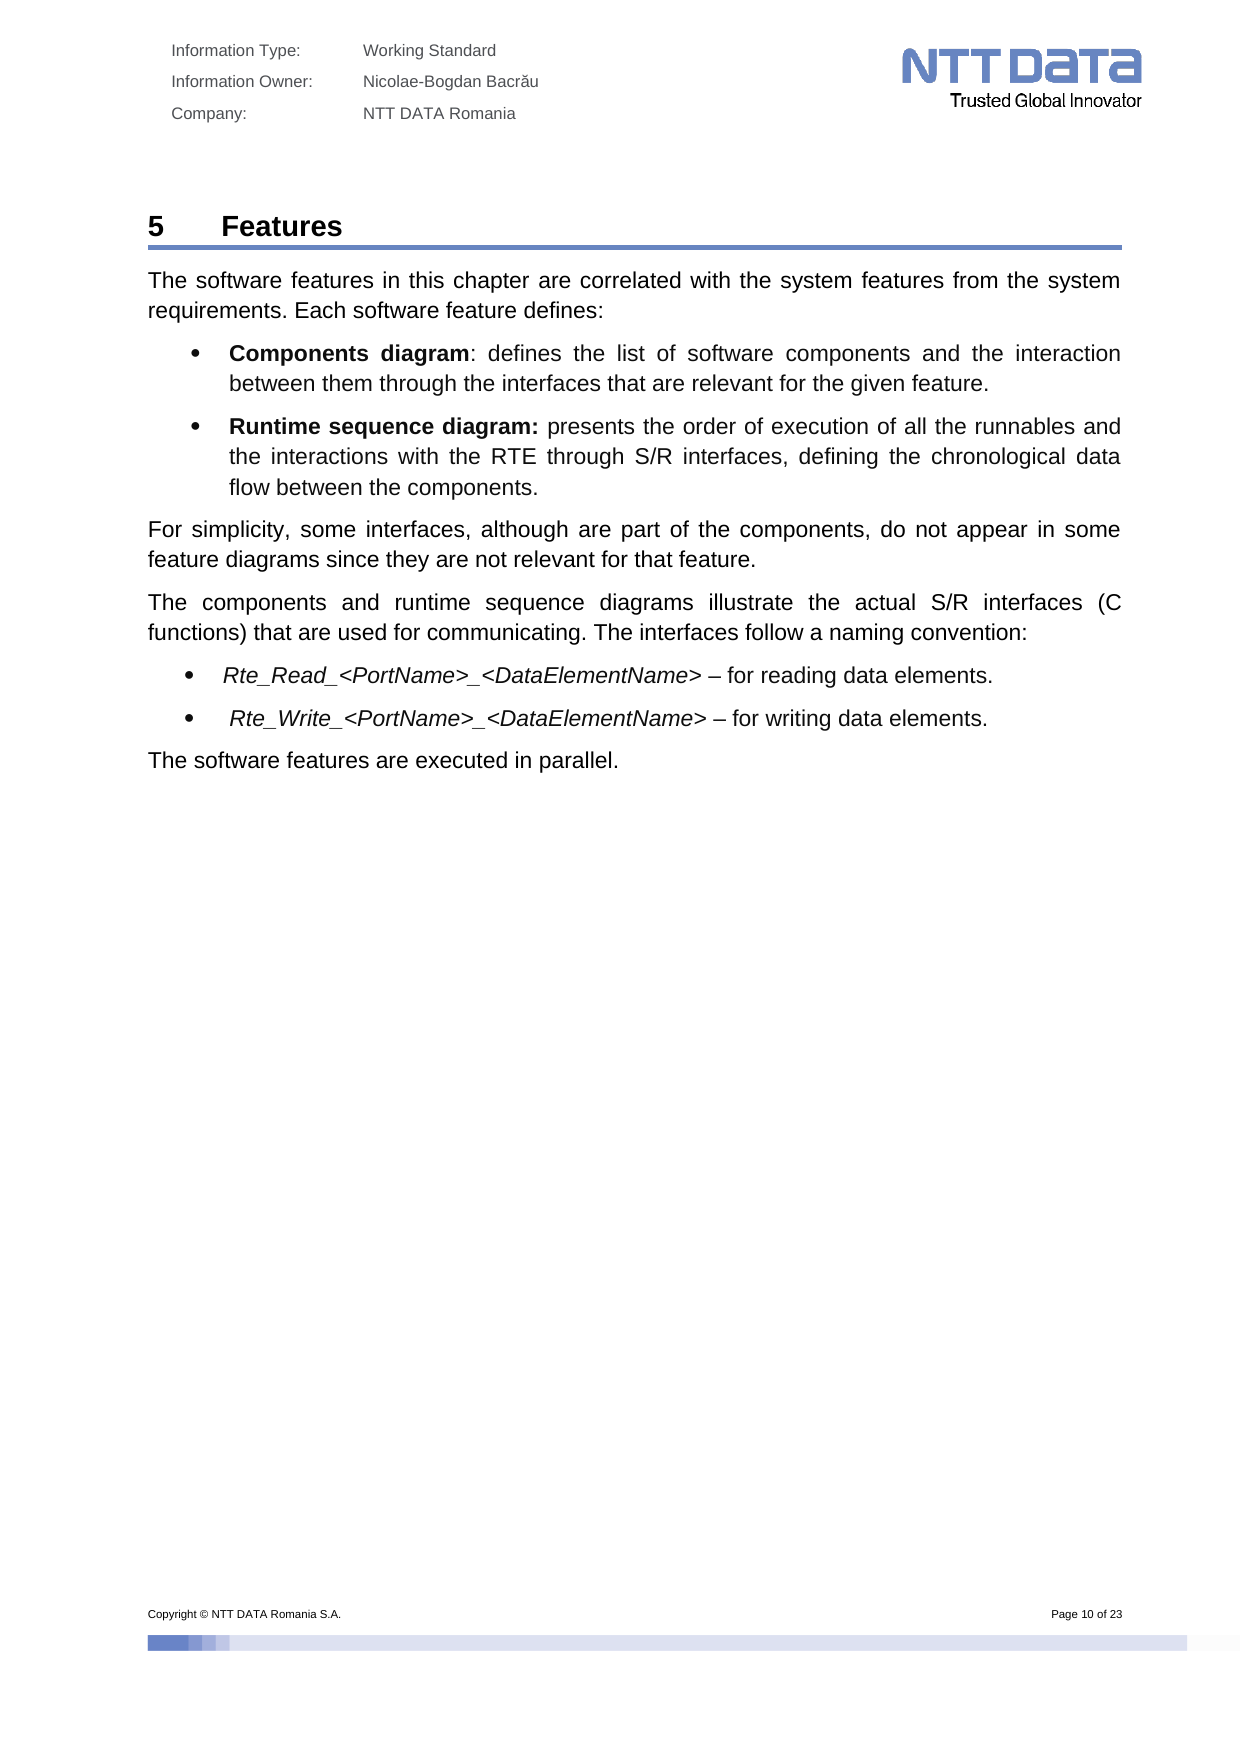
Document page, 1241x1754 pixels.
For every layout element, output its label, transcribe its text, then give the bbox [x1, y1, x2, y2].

list Rte_Write_<PortName>_<DataElementName> – for writing data elements. [185, 705, 1122, 731]
text For simplicity, some interfaces, although are part of the components, do not appear in some feature diagrams since they are not relevant for that feature. [148, 516, 1122, 573]
picture [894, 41, 1142, 110]
text The components and runtime sequence diagrams illustrate the actual S/R interfaces (C functions) that are used for communicating. The interfaces follow a naming convention: [148, 589, 1122, 646]
picture [147, 1635, 1241, 1651]
list Rte_Read_<PortName>_<DataElementName> – for reading data elements. [185, 662, 1122, 688]
text The software features in this chapter are correlated with the system features from the system requirements. Each software feature defines: [148, 267, 1122, 324]
list Components diagram: defines the list of software components and the interaction between them through the interfaces that are relevant for the given feature. [191, 340, 1122, 397]
subtitle Features [148, 209, 1122, 245]
text The software features are executed in parallel. [148, 747, 1122, 774]
list Runtime sequence diagram: presents the order of execution of all the runnables and the interactions with the RTE through S/R interfaces, defining the chronological data flow between the components. [191, 413, 1122, 500]
